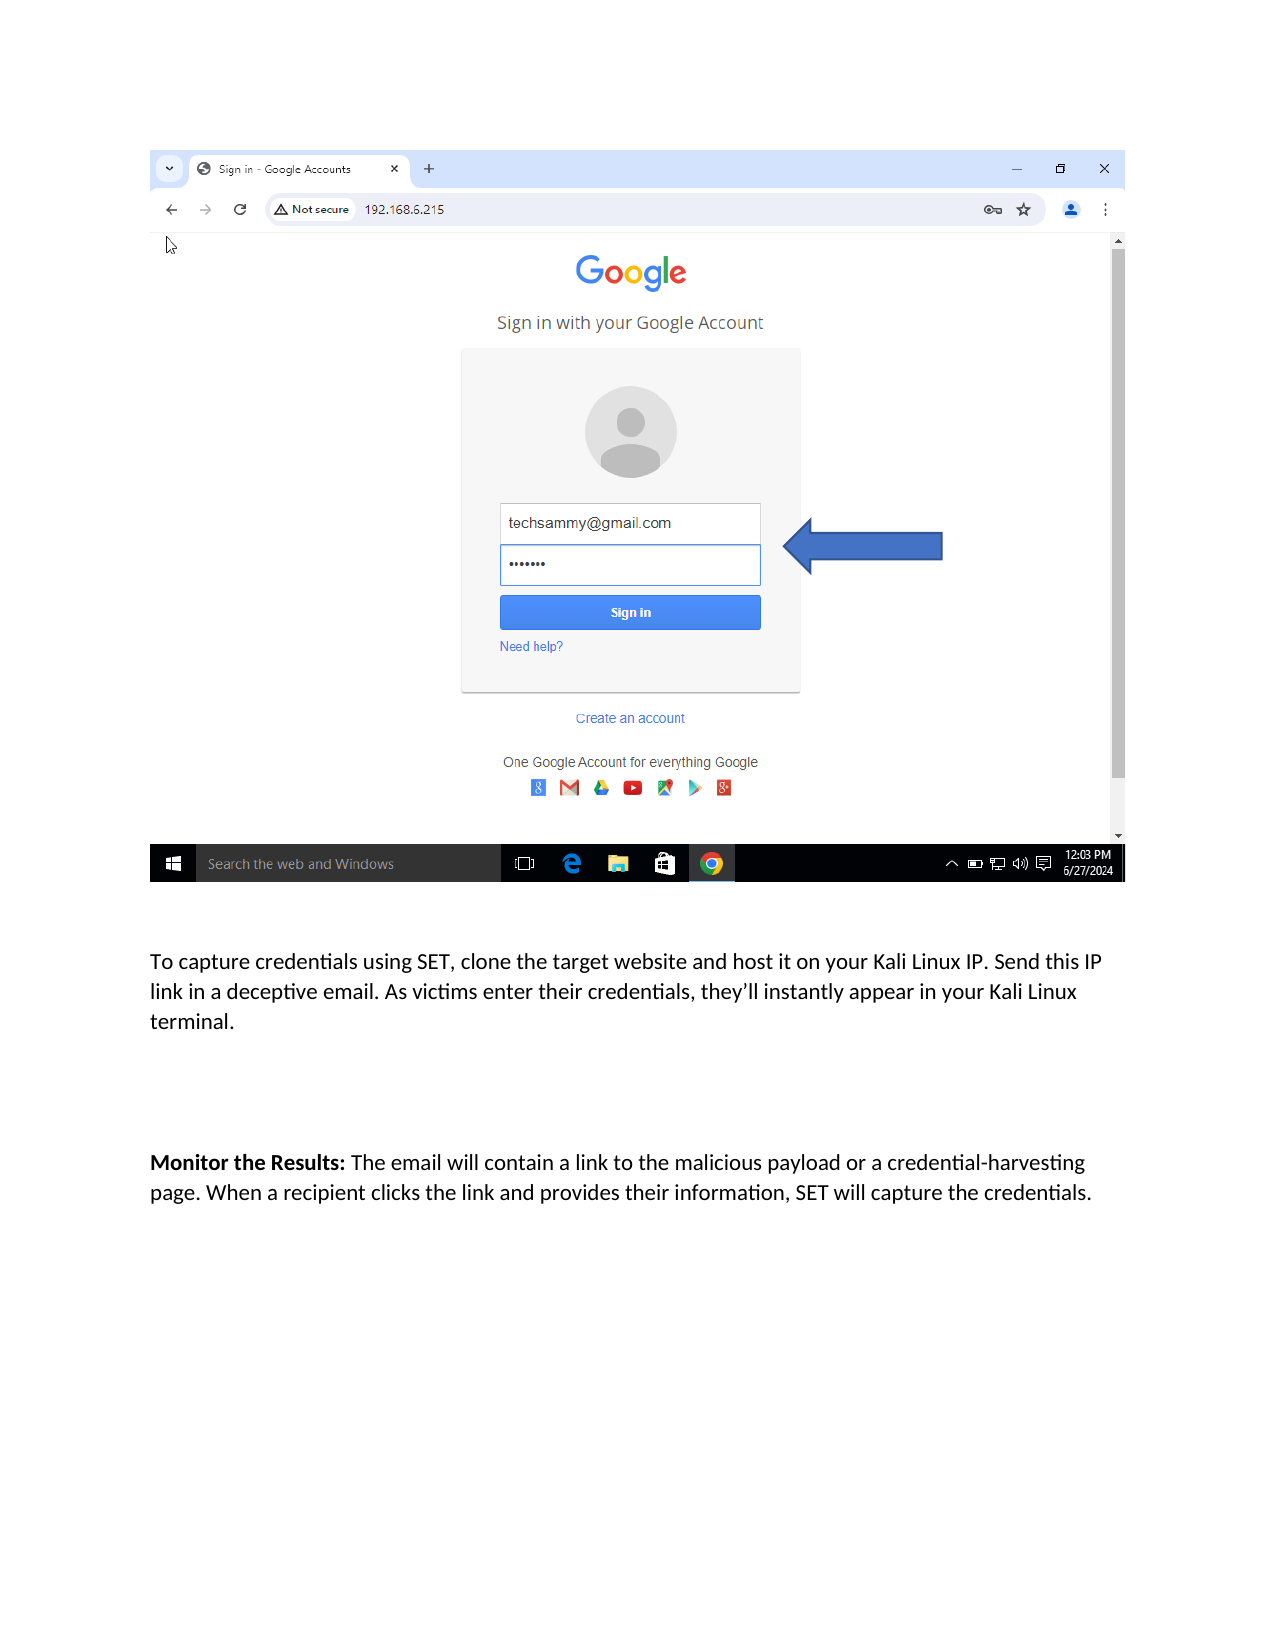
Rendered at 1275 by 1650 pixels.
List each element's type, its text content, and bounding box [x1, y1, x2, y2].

text To capture credentials using SET, clone the target website and host it on your Kali Linux IP. Send this IP link in a deceptive email. As victims enter their credentials, they’ll instantly appear in your Kali Linux terminal. [150, 947, 1125, 1035]
text Monitor the Results: The email will contain a link to the malicious payload or a credential-harvesting page. When a recipient clicks the link and provides their information, SET will capture the credentials. [150, 1148, 1125, 1206]
picture [150, 150, 1125, 882]
